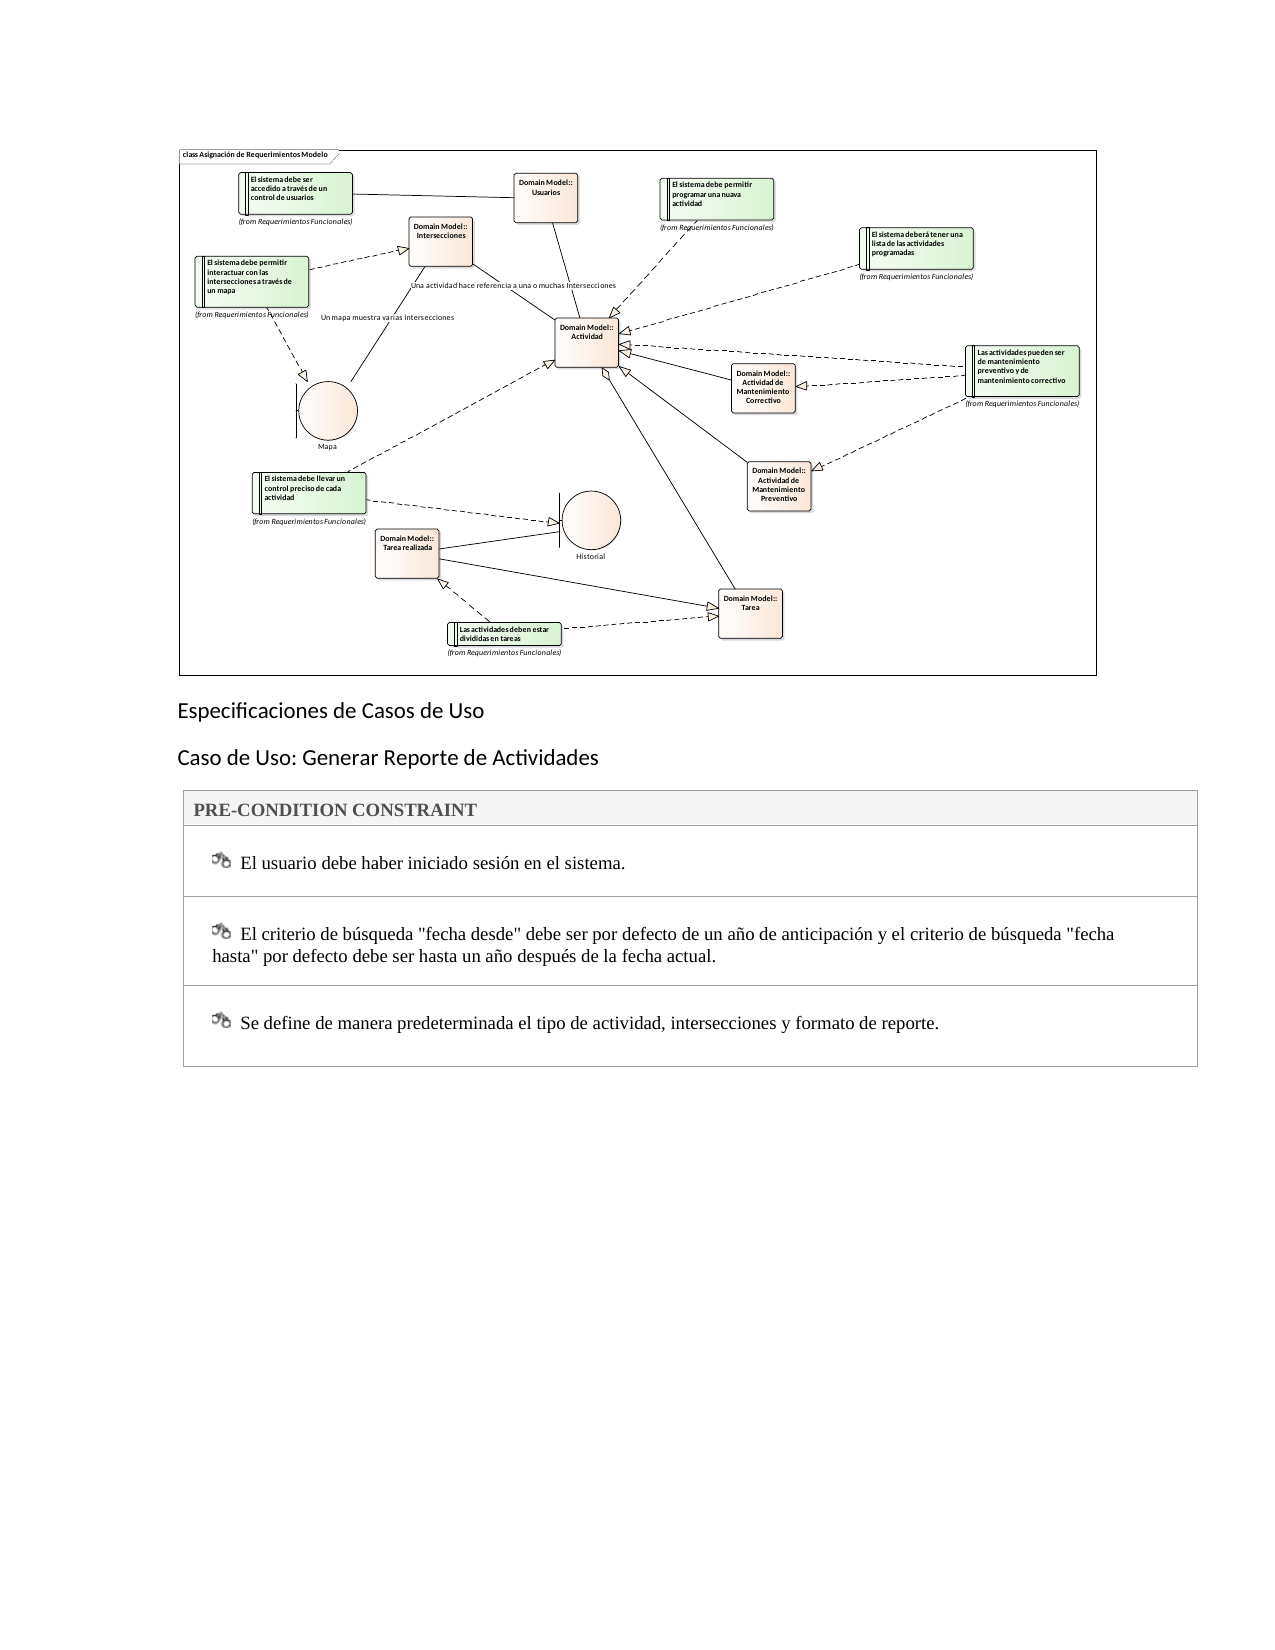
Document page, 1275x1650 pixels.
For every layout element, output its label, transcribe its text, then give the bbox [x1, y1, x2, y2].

table_cell El criterio de búsqueda "fecha desde" debe ser por defecto de un año de anticipación y el criterio de búsqueda "fecha hasta" por defecto debe ser hasta un año después de la fecha actual. [184, 897, 1197, 985]
text Especificaciones de Casos de Uso [177, 697, 1098, 724]
text Caso de Uso: Generar Reporte de Actividades [177, 743, 1098, 771]
table_header PRE-CONDITION CONSTRAINT [184, 791, 1197, 824]
table_cell Se define de manera predeterminada el tipo de actividad, intersecciones y formato de reporte. [184, 986, 1197, 1066]
picture [212, 850, 231, 870]
table_cell El usuario debe haber iniciado sesión en el sistema. [184, 826, 1197, 896]
picture [212, 1010, 231, 1030]
picture [212, 922, 231, 941]
